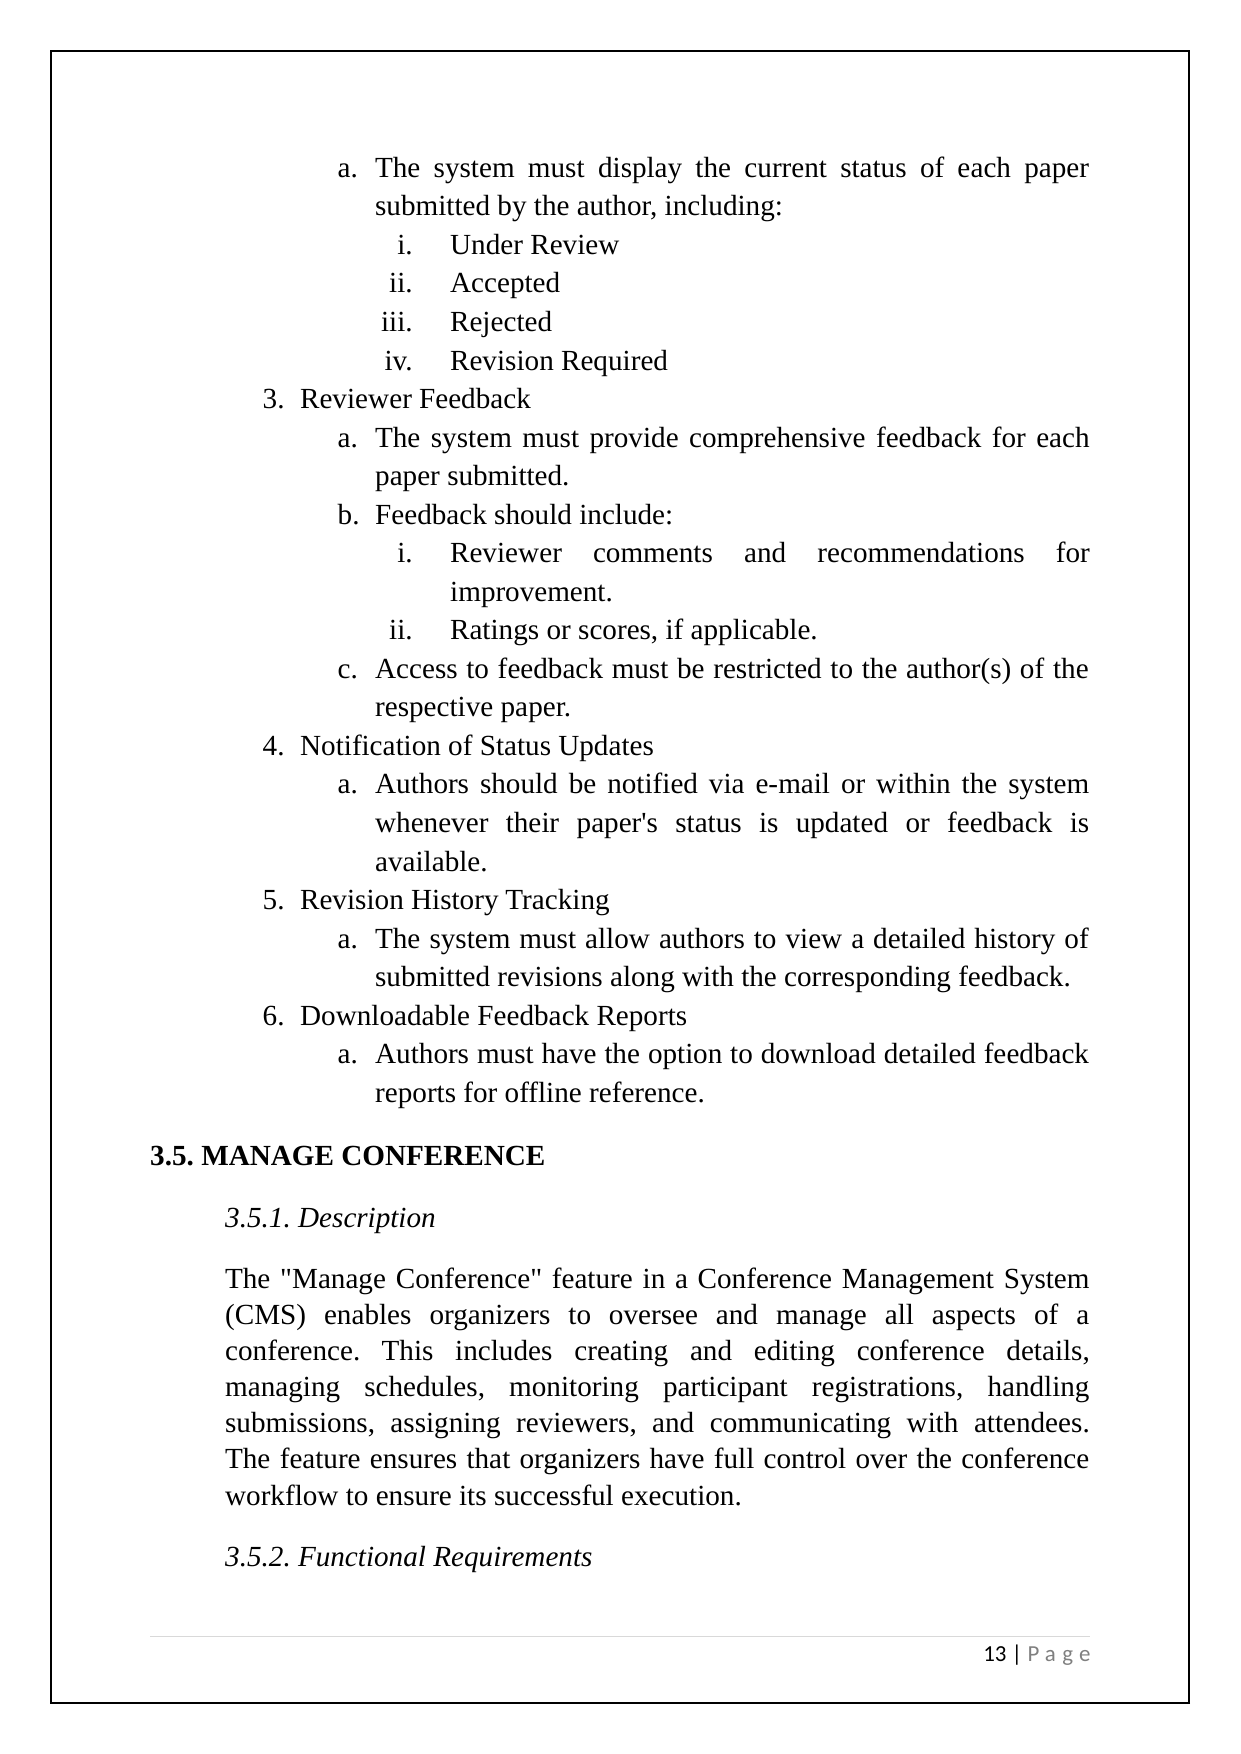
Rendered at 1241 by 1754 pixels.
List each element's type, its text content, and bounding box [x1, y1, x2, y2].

list Reviewer comments and recommendations for improvement. [412, 535, 1090, 607]
text 3.5.2. Functional Requirements [150, 1539, 1090, 1572]
list Authors should be notified via e-mail or within the system whenever their paper's status is updated or feedback is available. [337, 767, 1090, 877]
list The system must provide comprehensive feedback for each paper submitted. [337, 420, 1090, 492]
list Notification of Status Updates [262, 728, 1090, 762]
list Under Review [412, 227, 1090, 261]
list Access to feedback must be restricted to the author(s) of the respective paper. [337, 651, 1090, 723]
list Revision Required [412, 343, 1090, 376]
list The system must display the current status of each paper submitted by the author, including: [337, 150, 1090, 222]
list Feedback should include: [337, 497, 1090, 530]
text The "Manage Conference" feature in a Conference Management System (CMS) enables organizers to oversee and manage all aspects of a conference. This includes creating and editing conference details, managing schedules, monitoring participant registrations, handling submissions, assigning reviewers, and communicating with attendees. The feature ensures that organizers have full control over the conference workflow to ensure its successful execution. [225, 1261, 1090, 1511]
list Rejected [412, 304, 1090, 338]
text 3.5. MANAGE CONFERENCE [150, 1138, 1090, 1172]
list Reviewer Feedback [262, 381, 1090, 415]
list Ratings or scores, if applicable. [412, 612, 1090, 646]
text 3.5.1. Description [150, 1200, 1090, 1233]
list Authors must have the option to download detailed feedback reports for offline reference. [337, 1036, 1090, 1108]
list Downloadable Feedback Reports [262, 998, 1090, 1031]
list Accepted [412, 266, 1090, 299]
list Revision History Tracking [262, 882, 1090, 916]
list The system must allow authors to view a detailed history of submitted revisions along with the corresponding feedback. [337, 921, 1090, 993]
